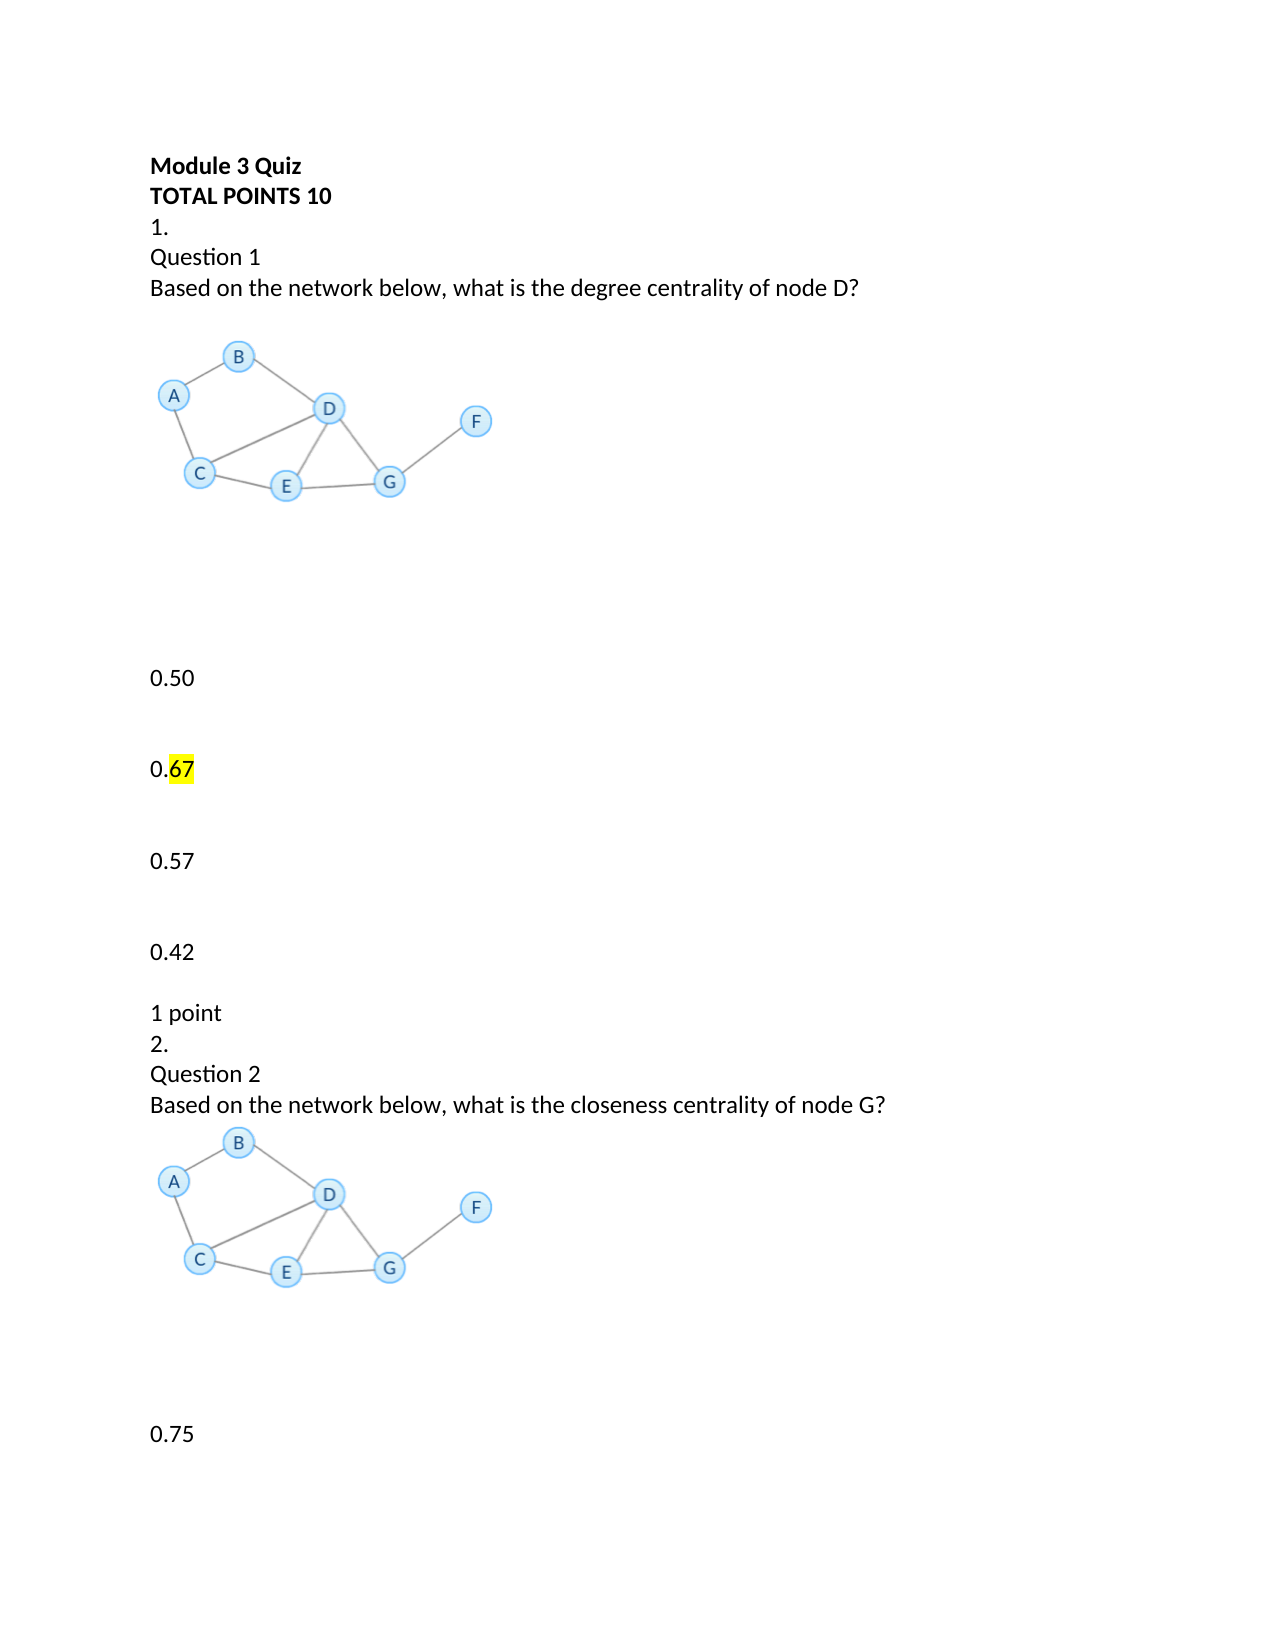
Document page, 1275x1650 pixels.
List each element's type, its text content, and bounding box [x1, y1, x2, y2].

picture [150, 1119, 501, 1296]
picture [150, 333, 501, 510]
text 1 point [150, 998, 1125, 1028]
text 0.50 [150, 662, 1125, 692]
text 0.42 [150, 937, 1125, 967]
text 0.57 [150, 845, 1125, 876]
text Module 3 Quiz [150, 150, 1125, 181]
text Question 1 [150, 242, 1125, 272]
text 0.67 [150, 753, 1125, 784]
text 0.75 [150, 1418, 1125, 1448]
text Based on the network below, what is the closeness centrality of node G? [150, 1089, 1125, 1120]
text 1. [150, 211, 1125, 242]
text Based on the network below, what is the degree centrality of node D? [150, 272, 1125, 303]
text 2. [150, 1028, 1125, 1059]
text Question 2 [150, 1059, 1125, 1089]
text TOTAL POINTS 10 [150, 181, 1125, 211]
